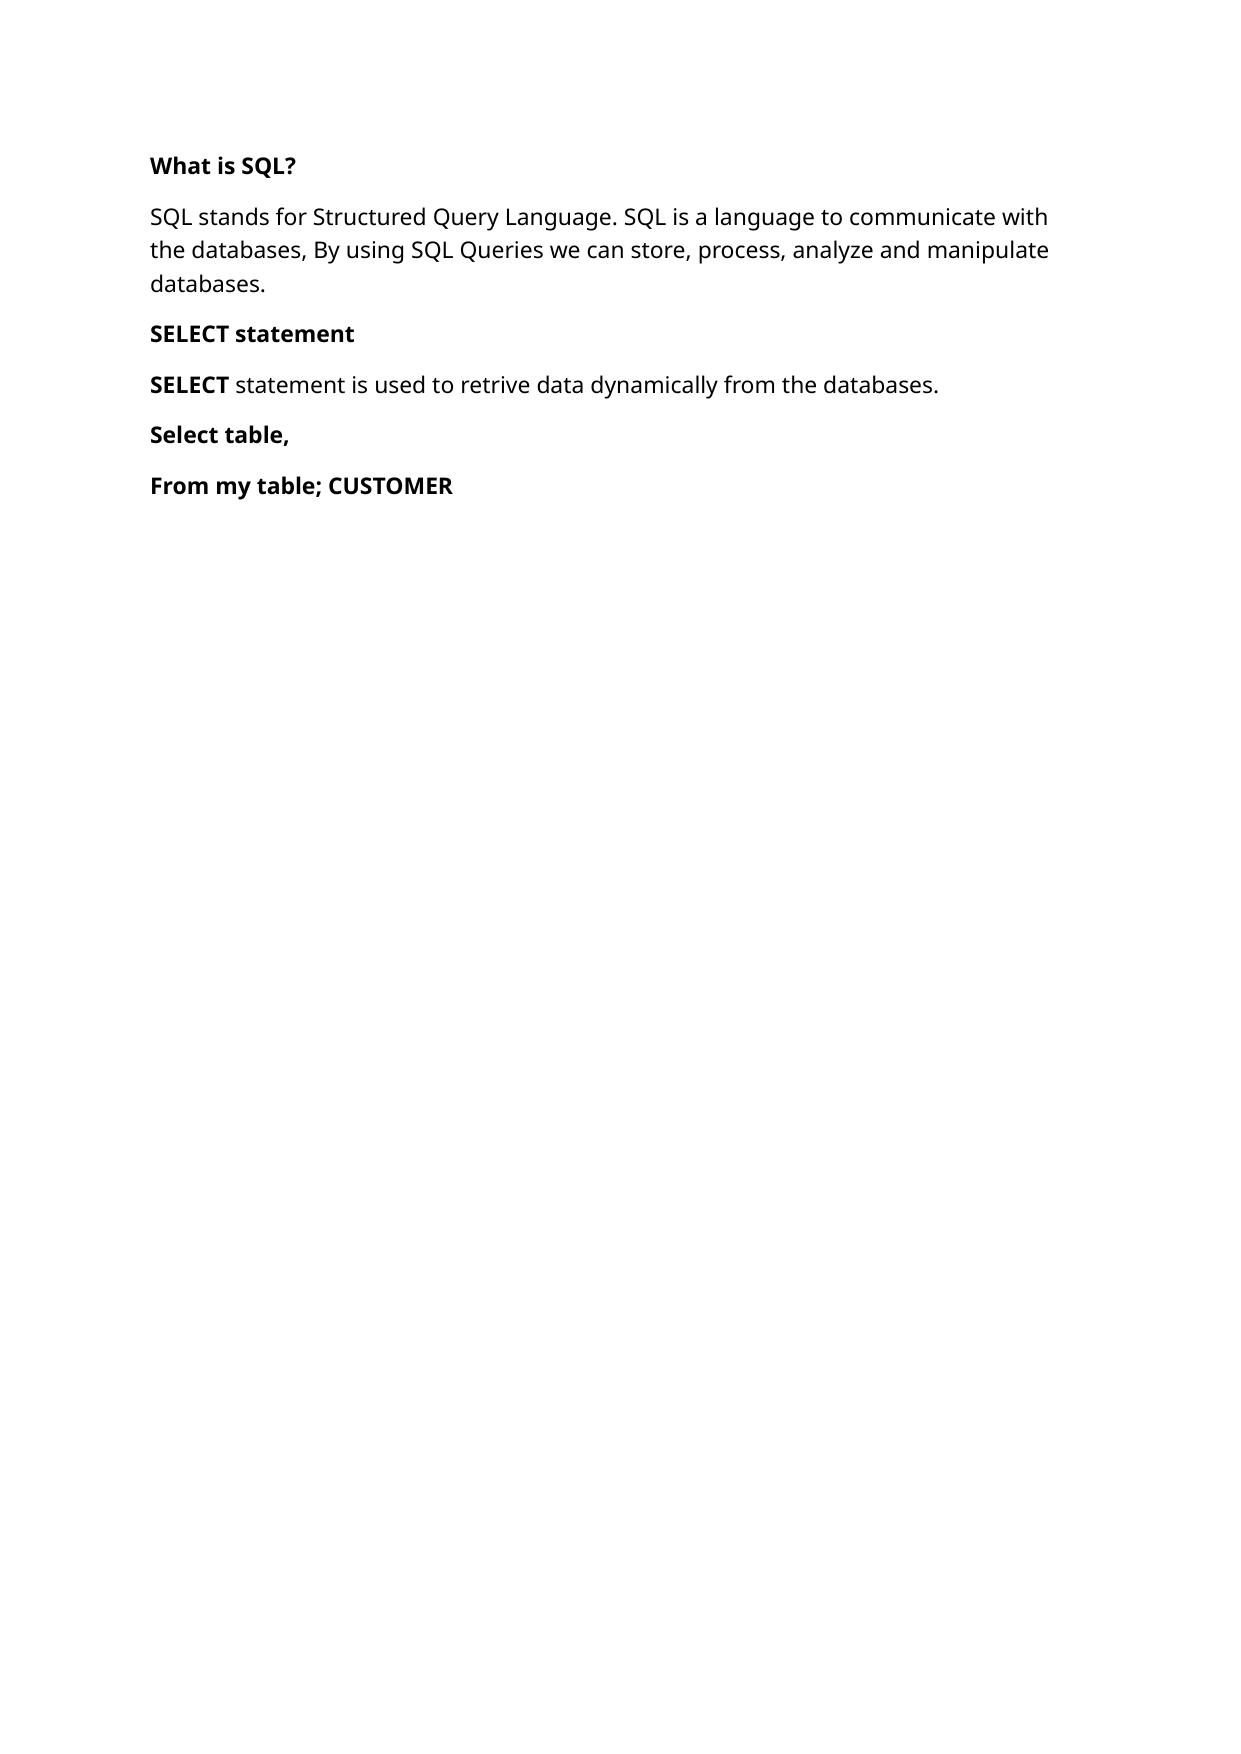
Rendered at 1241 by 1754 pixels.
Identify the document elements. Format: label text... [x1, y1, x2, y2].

text From my table; CUSTOMER [150, 469, 1090, 501]
text SELECT statement [150, 318, 1090, 349]
text SQL stands for Structured Query Language. SQL is a language to communicate with the databases, By using SQL Queries we can store, process, analyze and manipulate databases. [150, 200, 1090, 299]
text What is SQL? [150, 150, 1090, 181]
text Select table, [150, 419, 1090, 450]
text SELECT statement is used to retrive data dynamically from the databases. [150, 369, 1090, 400]
